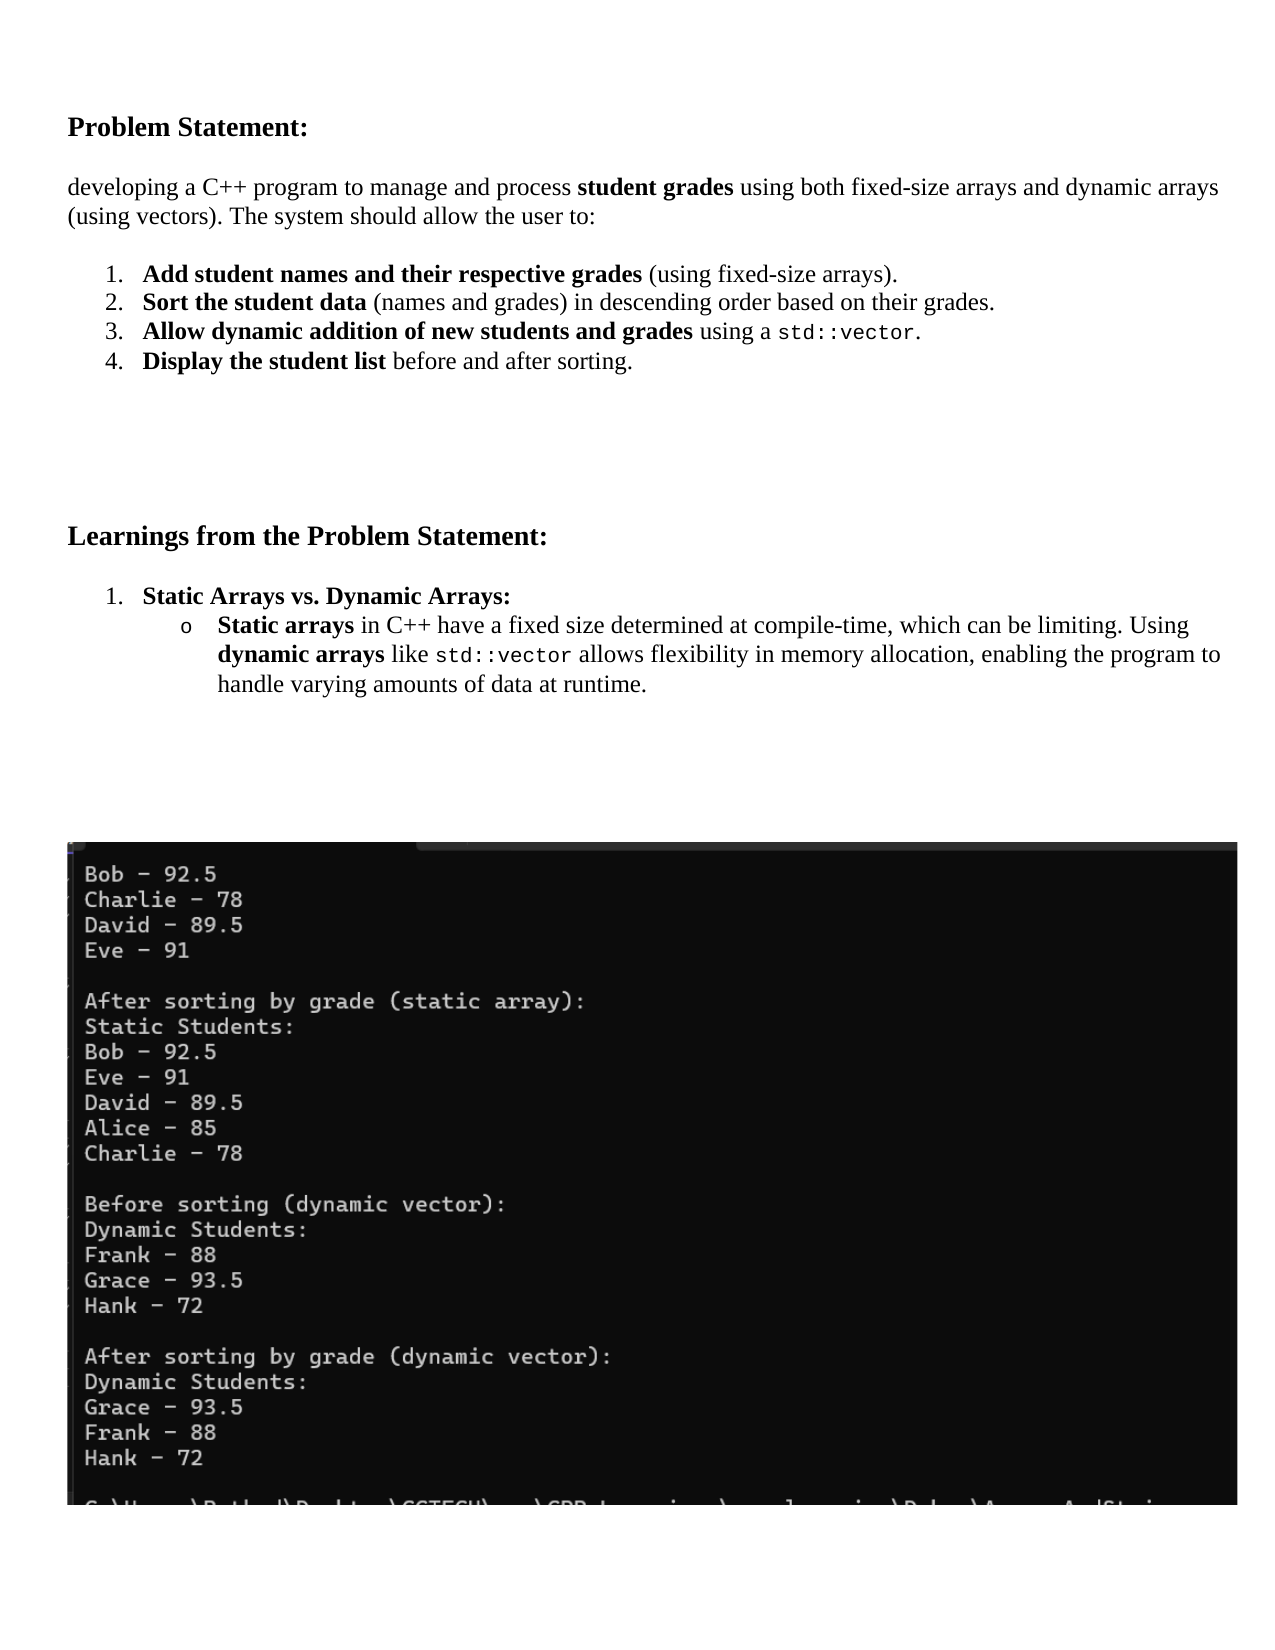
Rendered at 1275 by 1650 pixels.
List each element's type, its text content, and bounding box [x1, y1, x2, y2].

list Allow dynamic addition of new students and grades using a std::vector. [105, 316, 1237, 346]
list Static arrays in C++ have a fixed size determined at compile-time, which can be limiting. Using dynamic arrays like std::vector allows flexibility in memory allocation, enabling the program to handle varying amounts of data at runtime. [180, 610, 1237, 698]
list Sort the student data (names and grades) in descending order based on their grades. [105, 287, 1237, 316]
list Static Arrays vs. Dynamic Arrays: [105, 581, 1237, 610]
list Display the student list before and after sorting. [105, 346, 1237, 374]
list Add student names and their respective grades (using fixed-size arrays). [105, 259, 1237, 287]
text Problem Statement: [67, 110, 1237, 143]
text developing a C++ program to manage and process student grades using both fixed-size arrays and dynamic arrays (using vectors). The system should allow the user to: [67, 172, 1237, 229]
text Learnings from the Problem Statement: [67, 519, 1237, 552]
picture [67, 842, 1238, 1505]
